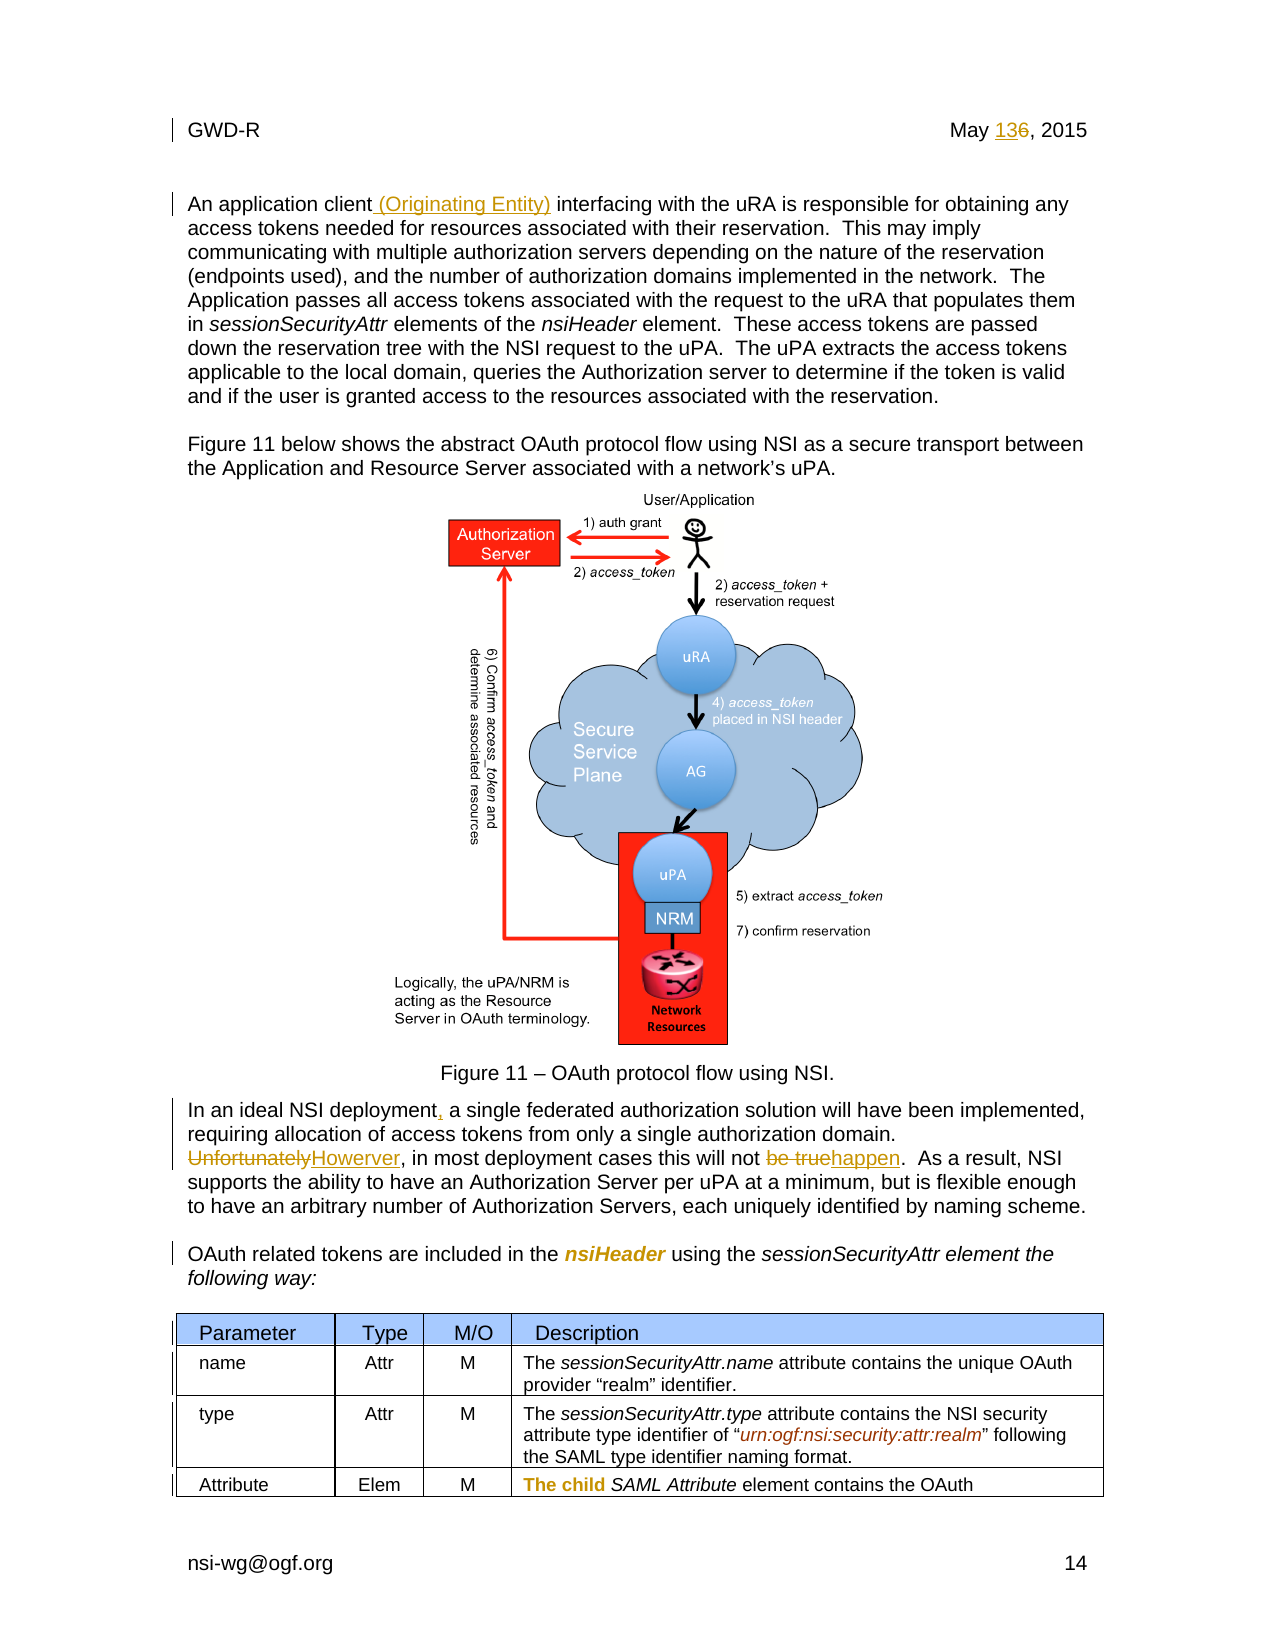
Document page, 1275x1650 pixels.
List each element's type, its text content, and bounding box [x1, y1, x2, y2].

text OAuth related tokens are included in the nsiHeader using the sessionSecurityAttr element the following way: [187, 1241, 1088, 1289]
table_cell Attr [336, 1346, 423, 1395]
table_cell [512, 1468, 1103, 1496]
table_cell M [424, 1468, 511, 1496]
table_header Parameter [177, 1314, 334, 1344]
table_cell Attr [336, 1396, 423, 1467]
table_cell Attribute [177, 1468, 334, 1496]
table_cell M [424, 1346, 511, 1395]
table_cell Elem [336, 1468, 423, 1496]
picture [367, 479, 909, 1049]
table_header Type [336, 1314, 423, 1344]
table_header Description [512, 1314, 1103, 1344]
table_cell The sessionSecurityAttr.name attribute contains the unique OAuth provider “realm” identifier. [512, 1346, 1103, 1395]
table_cell The sessionSecurityAttr.type attribute contains the NSI security attribute type identifier of “urn:ogf:nsi:security:attr:realm” following the SAML type identifier naming format. [512, 1396, 1103, 1467]
table_cell M [424, 1396, 511, 1467]
table_header M/O [424, 1314, 511, 1344]
text Figure 11 below shows the abstract OAuth protocol flow using NSI as a secure transport between the Application and Resource Server associated with a network’s uPA. [187, 432, 1088, 479]
table_cell name [177, 1346, 334, 1395]
table_cell type [177, 1396, 334, 1467]
text In an ideal NSI deployment a single federated authorization solution will have been implemented, requiring allocation of access tokens from only a single authorization domain. , in most deployment cases this will not . As a result, NSI supports the ability to have an Authorization Server per uPA at a minimum, but is flexible enough to have an arbitrary number of Authorization Servers, each uniquely identified by naming scheme. [187, 1098, 1088, 1217]
text An application client interfacing with the uRA is responsible for obtaining any access tokens needed for resources associated with their reservation. This may imply communicating with multiple authorization servers depending on the nature of the reservation (endpoints used), and the number of authorization domains implemented in the network. The Application passes all access tokens associated with the request to the uRA that populates them in sessionSecurityAttr elements of the nsiHeader element. These access tokens are passed down the reservation tree with the NSI request to the uPA. The uPA extracts the access tokens applicable to the local domain, queries the Authorization server to determine if the token is valid and if the user is granted access to the resources associated with the reservation. [187, 192, 1088, 408]
